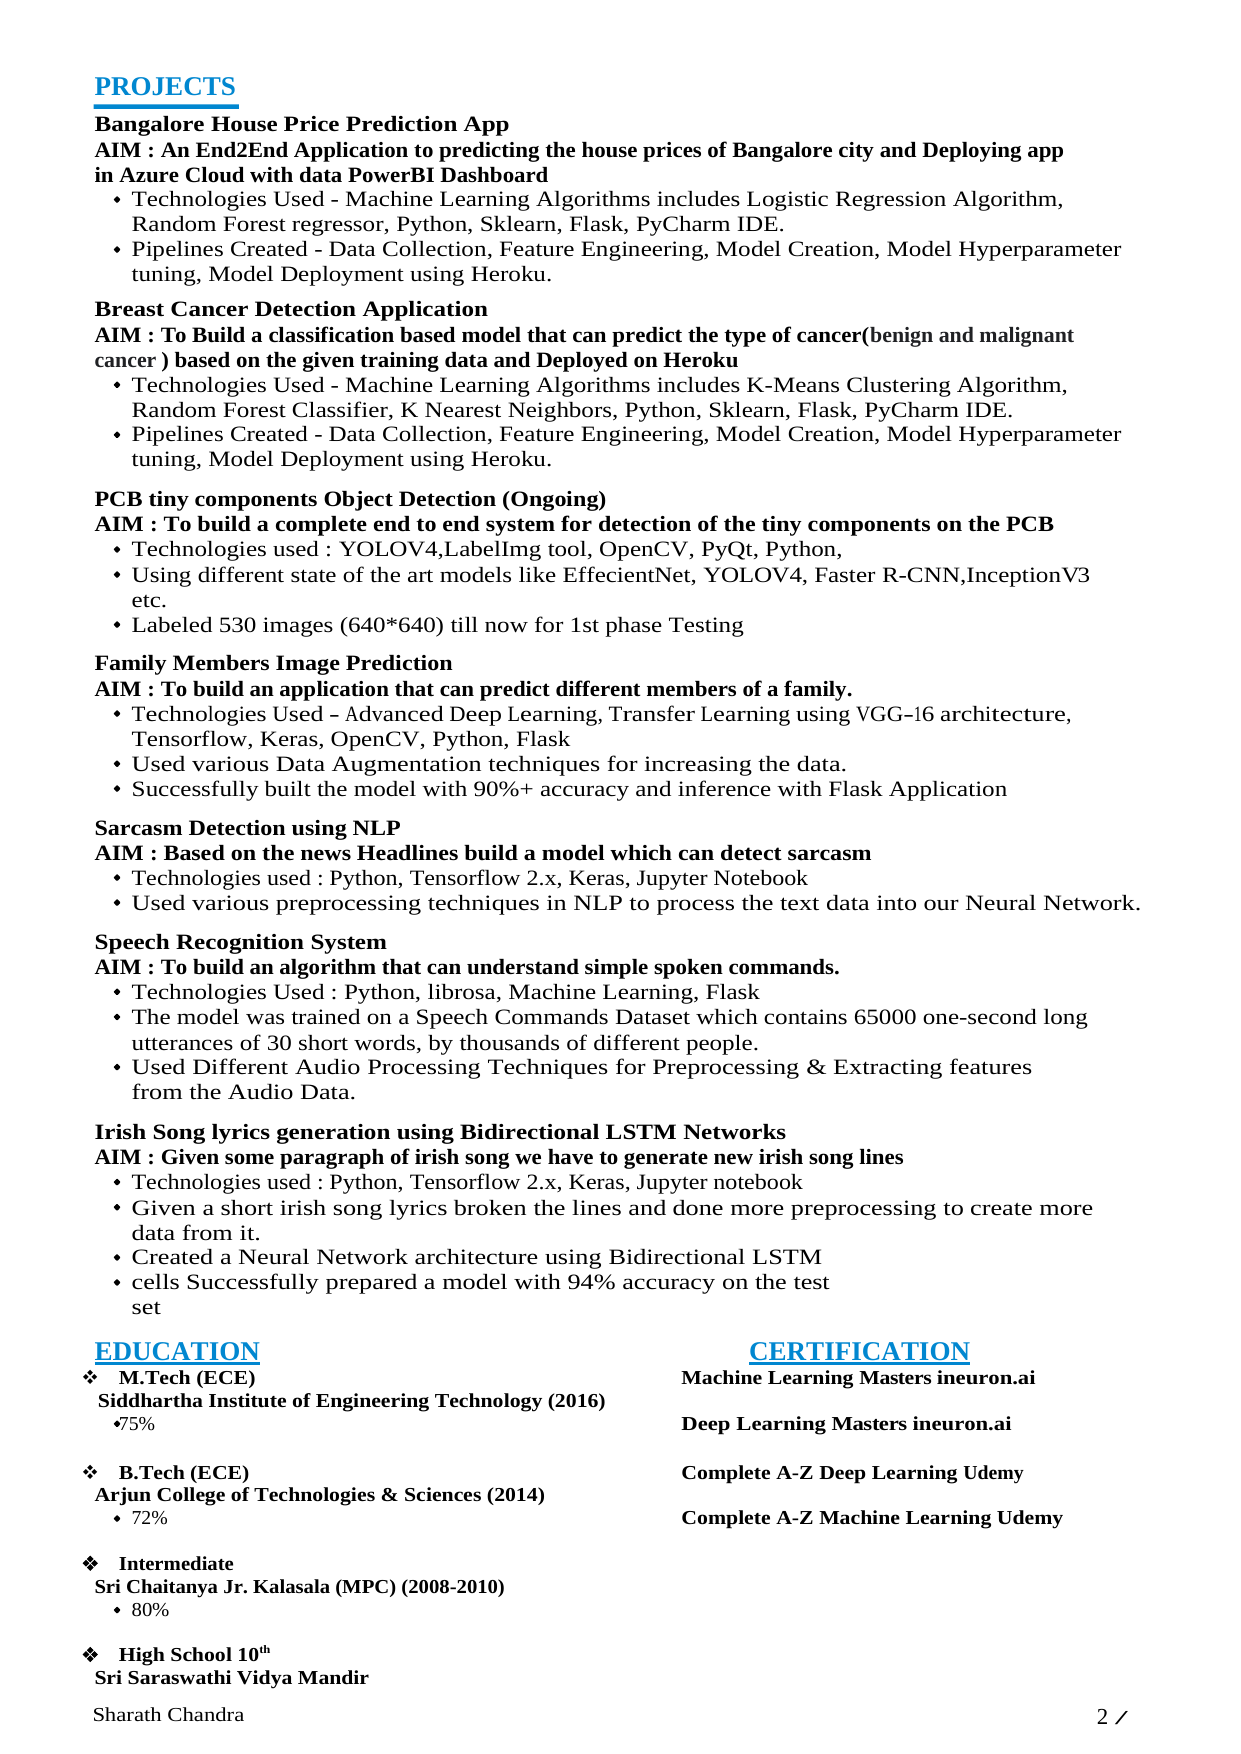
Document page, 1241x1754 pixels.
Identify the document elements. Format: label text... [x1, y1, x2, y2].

text 72% Complete A-Z Machine Learning Udemy [131, 1506, 1157, 1529]
text Created a Neural Network architecture using Bidirectional LSTM cells Successfully prepared a model with 94% accuracy on the test set [131, 1245, 842, 1319]
text AIM : Based on the news Headlines build a model which can detect sarcasm [94, 840, 1157, 865]
text The model was trained on a Speech Commands Dataset which contains 65000 one-second long utterances of 30 short words, by thousands of different people. [131, 1004, 1157, 1055]
subtitle Sarcasm Detection using NLP [94, 815, 1157, 840]
subtitle EDUCATION CERTIFICATION [94, 1335, 1157, 1366]
subtitle B.Tech (ECE) Complete A-Z Deep Learning Udemy [81, 1461, 1158, 1483]
subtitle Bangalore House Price Prediction App [94, 112, 1157, 137]
list High School 10th [81, 1643, 1157, 1666]
subtitle PCB tiny components Object Detection (Ongoing) [94, 487, 1157, 512]
text Labeled 530 images (640*640) till now for 1st phase Testing [131, 612, 1157, 637]
text 80% [131, 1597, 1157, 1620]
text Used Different Audio Processing Techniques for Preprocessing & Extracting features from the Audio Data. [131, 1055, 1086, 1104]
text Used various Data Augmentation techniques for increasing the data. [131, 751, 1157, 776]
subtitle M.Tech (ECE) Machine Learning Masters ineuron.ai [81, 1366, 1147, 1389]
text Technologies Used - Machine Learning Algorithms includes K-Means Clustering Algorithm, Random Forest Classifier, K Nearest Neighbors, Python, Sklearn, Flask, PyCharm IDE. [131, 372, 1127, 422]
text Technologies used : YOLOV4,LabelImg tool, OpenCV, PyQt, Python, [131, 537, 1157, 562]
text Technologies used : Python, Tensorflow 2.x, Keras, Jupyter Notebook [131, 865, 1157, 890]
list 75% Deep Learning Masters ineuron.ai [119, 1411, 1147, 1434]
subtitle Irish Song lyrics generation using Bidirectional LSTM Networks [94, 1119, 1157, 1144]
text Technologies Used - Advanced Deep Learning, Transfer Learning using VGG-16 architecture, Tensorflow, Keras, OpenCV, Python, Flask [131, 701, 1157, 751]
text Sri Chaitanya Jr. Kalasala (MPC) (2008-2010) [94, 1575, 1157, 1597]
text Siddhartha Institute of Engineering Technology (2016) [81, 1389, 1008, 1411]
text Given a short irish song lyrics broken the lines and done more preprocessing to create more data from it. [131, 1194, 1119, 1245]
text Technologies used : Python, Tensorflow 2.x, Keras, Jupyter notebook [131, 1169, 1157, 1194]
subtitle Speech Recognition System [94, 929, 1157, 954]
text AIM : To build an application that can predict different members of a family. [94, 676, 1157, 701]
list Intermediate [81, 1552, 1157, 1575]
text Technologies Used - Machine Learning Algorithms includes Logistic Regression Algorithm, Random Forest regressor, Python, Sklearn, Flask, PyCharm IDE. [131, 187, 1127, 237]
text AIM : To build a complete end to end system for detection of the tiny components on the PCB [94, 512, 1157, 537]
text AIM : To Build a classification based model that can predict the type of cancer(benign and malignant cancer ) based on the given training data and Deployed on Heroku [94, 322, 1086, 372]
text Pipelines Created - Data Collection, Feature Engineering, Model Creation, Model Hyperparameter tuning, Model Deployment using Heroku. [131, 237, 1127, 286]
text Successfully built the model with 90%+ accuracy and inference with Flask Application [131, 776, 1157, 801]
text Sri Saraswathi Vidya Mandir [94, 1666, 1157, 1689]
text AIM : An End2End Application to predicting the house prices of Bangalore city and Deploying app in Azure Cloud with data PowerBI Dashboard [94, 137, 1086, 187]
text Pipelines Created - Data Collection, Feature Engineering, Model Creation, Model Hyperparameter tuning, Model Deployment using Heroku. [131, 422, 1127, 471]
text Used various preprocessing techniques in NLP to process the text data into our Neural Network. [131, 890, 1157, 915]
subtitle Arjun College of Technologies & Sciences (2014) [94, 1483, 1158, 1506]
subtitle Family Members Image Prediction [94, 651, 1157, 676]
text AIM : To build an algorithm that can understand simple spoken commands. [94, 954, 1157, 979]
subtitle Breast Cancer Detection Application [94, 297, 1157, 322]
text AIM : Given some paragraph of irish song we have to generate new irish song lines [94, 1144, 1157, 1169]
subtitle PROJECTS [94, 69, 1157, 101]
text Using different state of the art models like EffecientNet, YOLOV4, Faster R-CNN,InceptionV3 etc. [131, 562, 1125, 612]
text Technologies Used : Python, librosa, Machine Learning, Flask [131, 979, 1157, 1004]
